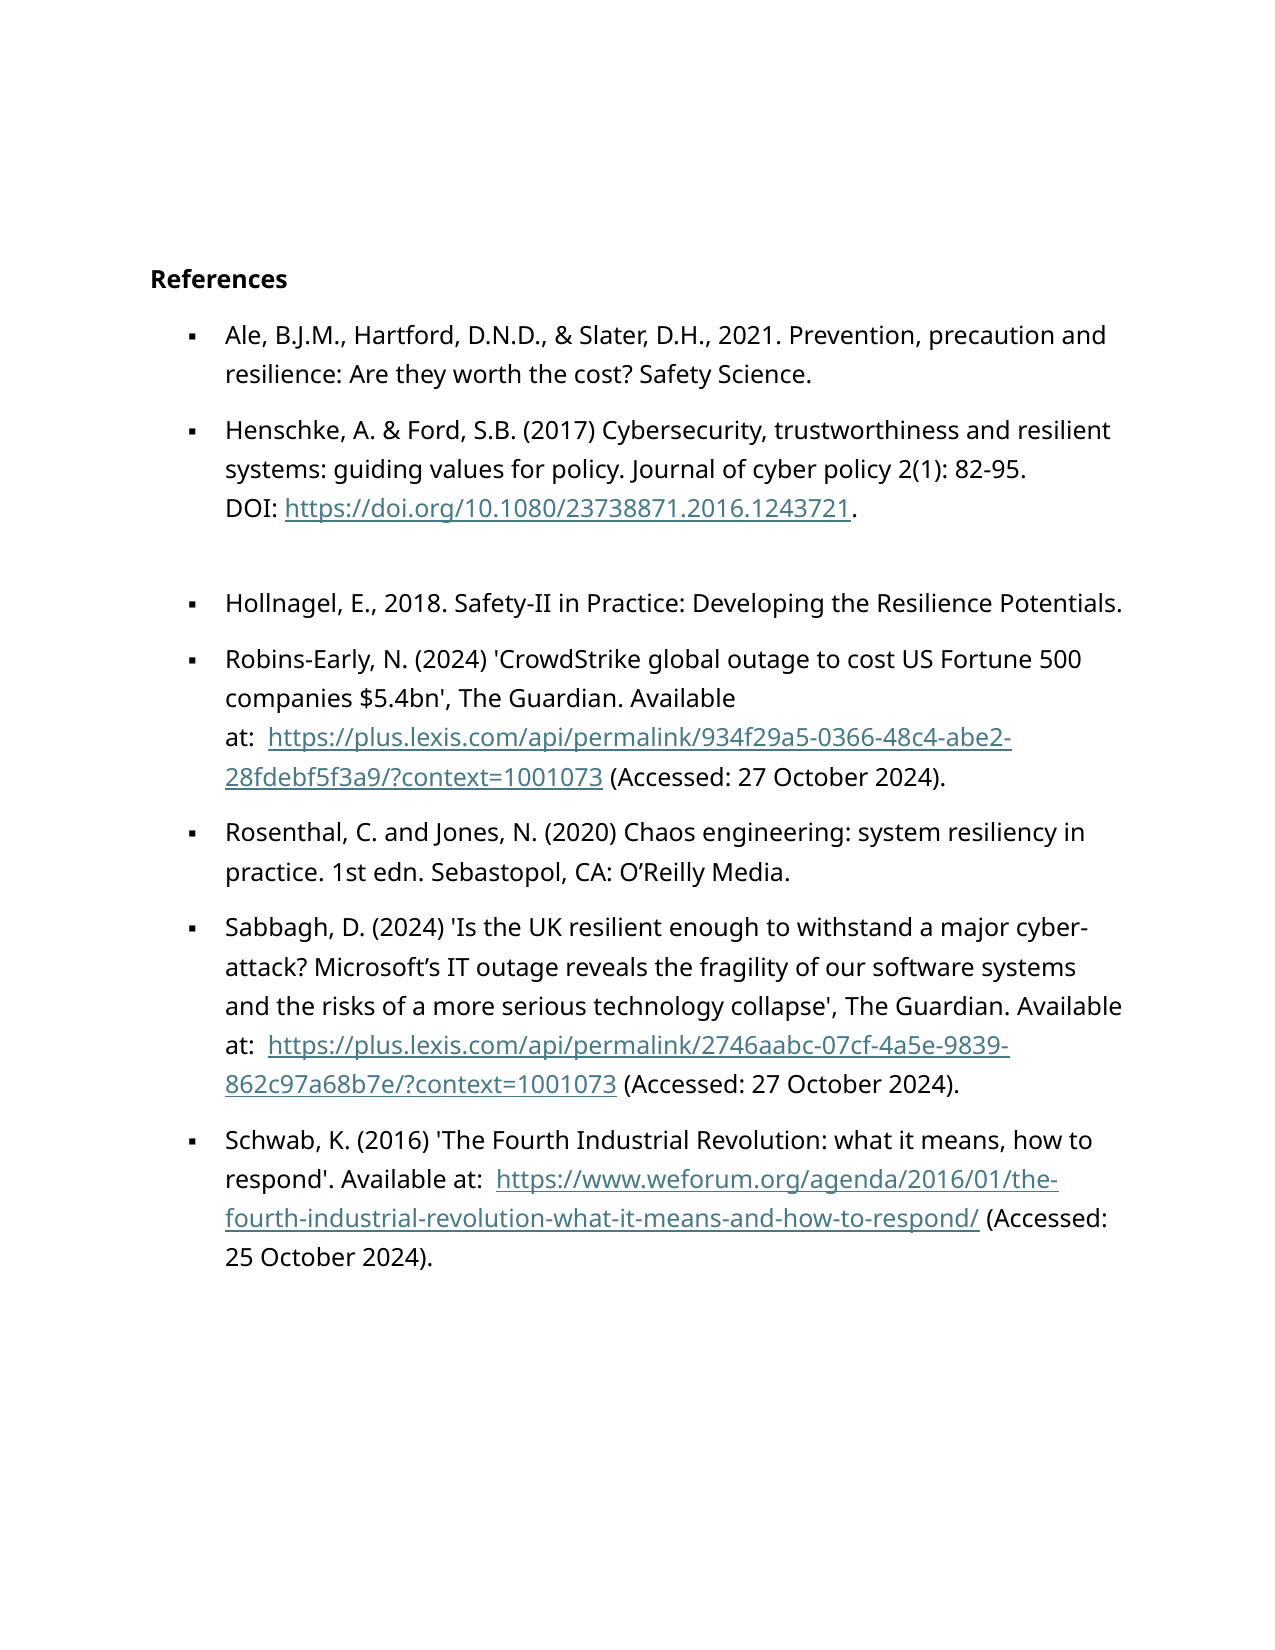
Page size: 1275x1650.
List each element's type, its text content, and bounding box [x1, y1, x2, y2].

list Rosenthal, C. and Jones, N. (2020) Chaos engineering: system resiliency in practice. 1st edn. Sebastopol, CA: O’Reilly Media. [187, 815, 1125, 888]
list Sabbagh, D. (2024) 'Is the UK resilient enough to withstand a major cyber-attack? Microsoft’s IT outage reveals the fragility of our software systems and the risks of a more serious technology collapse', The Guardian. Available at: https://plus.lexis.com/api/permalink/2746aabc-07cf-4a5e-9839-862c97a68b7e/?context=1001073 (Accessed: 27 October 2024). [187, 910, 1125, 1101]
text References [150, 262, 1125, 296]
list Robins-Early, N. (2024) 'CrowdStrike global outage to cost US Fortune 500 companies $5.4bn', The Guardian. Available at: https://plus.lexis.com/api/permalink/934f29a5-0366-48c4-abe2-28fdebf5f3a9/?context=1001073 (Accessed: 27 October 2024). [187, 642, 1125, 793]
list Schwab, K. (2016) 'The Fourth Industrial Revolution: what it means, how to respond'. Available at: https://www.weforum.org/agenda/2016/01/the-fourth-industrial-revolution-what-it-means-and-how-to-respond/ (Accessed: 25 October 2024). [187, 1122, 1125, 1274]
list Henschke, A. & Ford, S.B. (2017) Cybersecurity, trustworthiness and resilient systems: guiding values for policy. Journal of cyber policy 2(1): 82-95. DOI: https://doi.org/10.1080/23738871.2016.1243721. [187, 412, 1125, 564]
list Hollnagel, E., 2018. Safety-II in Practice: Developing the Resilience Potentials. [187, 586, 1125, 620]
list Ale, B.J.M., Hartford, D.N.D., & Slater, D.H., 2021. Prevention, precaution and resilience: Are they worth the cost? Safety Science. [187, 317, 1125, 391]
